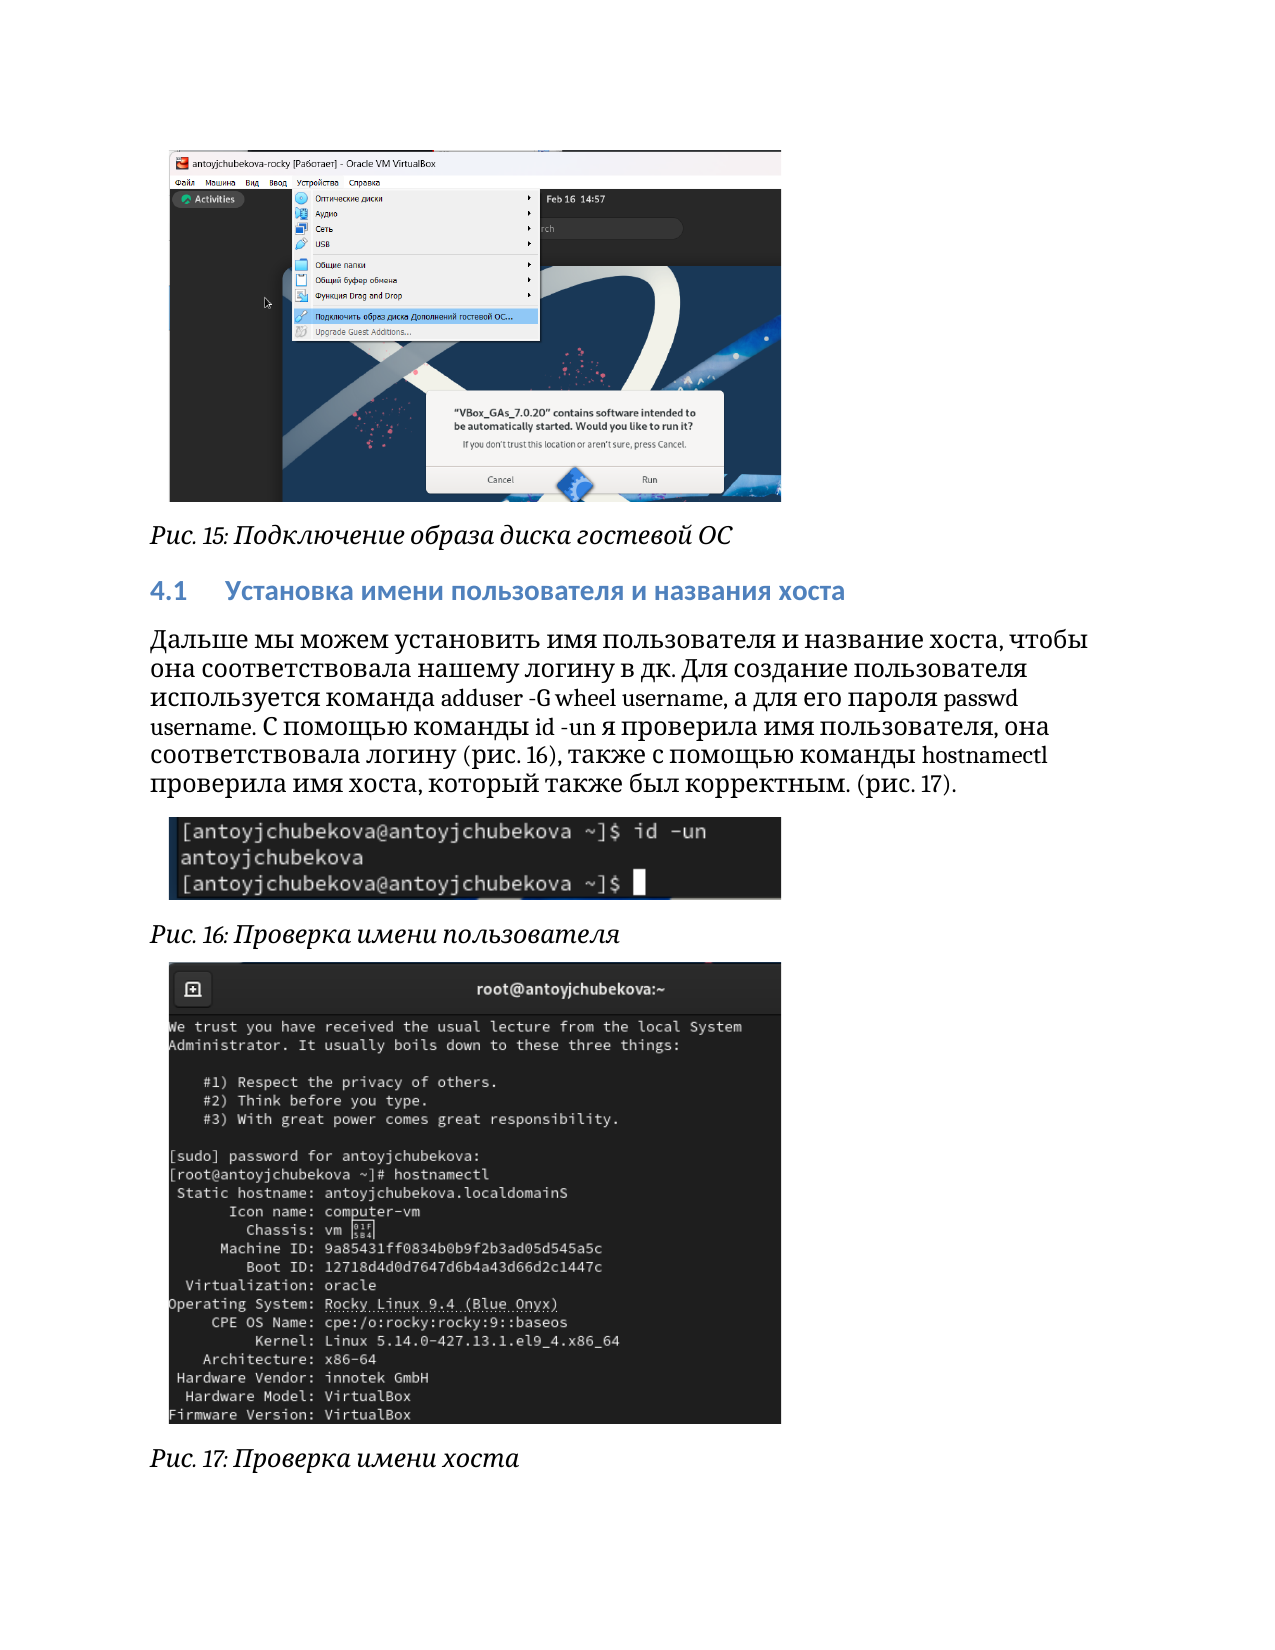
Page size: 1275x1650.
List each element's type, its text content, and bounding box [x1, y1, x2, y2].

text Рис. 16: Проверка имени пользователя [150, 921, 1125, 949]
picture [168, 150, 782, 502]
text Рис. 17: Проверка имени хоста [150, 1445, 1125, 1473]
subtitle 4.1 Установка имени пользователя и названия хоста [150, 572, 1125, 607]
picture [168, 817, 782, 900]
picture [168, 962, 782, 1424]
text Дальше мы можем установить имя пользователя и название хоста, чтобы она соответствовала нашему логину в дк. Для создание пользователя используется команда adduser -G wheel username, а для его пароля passwd username. С помощью команды id -un я проверила имя пользователя, она соответствовала логину (рис. 16), также с помощью команды hostnamectl проверила имя хоста, который также был корректным. (рис. 17). [150, 626, 1125, 799]
text Рис. 15: Подключение образа диска гостевой ОС [150, 522, 1125, 551]
